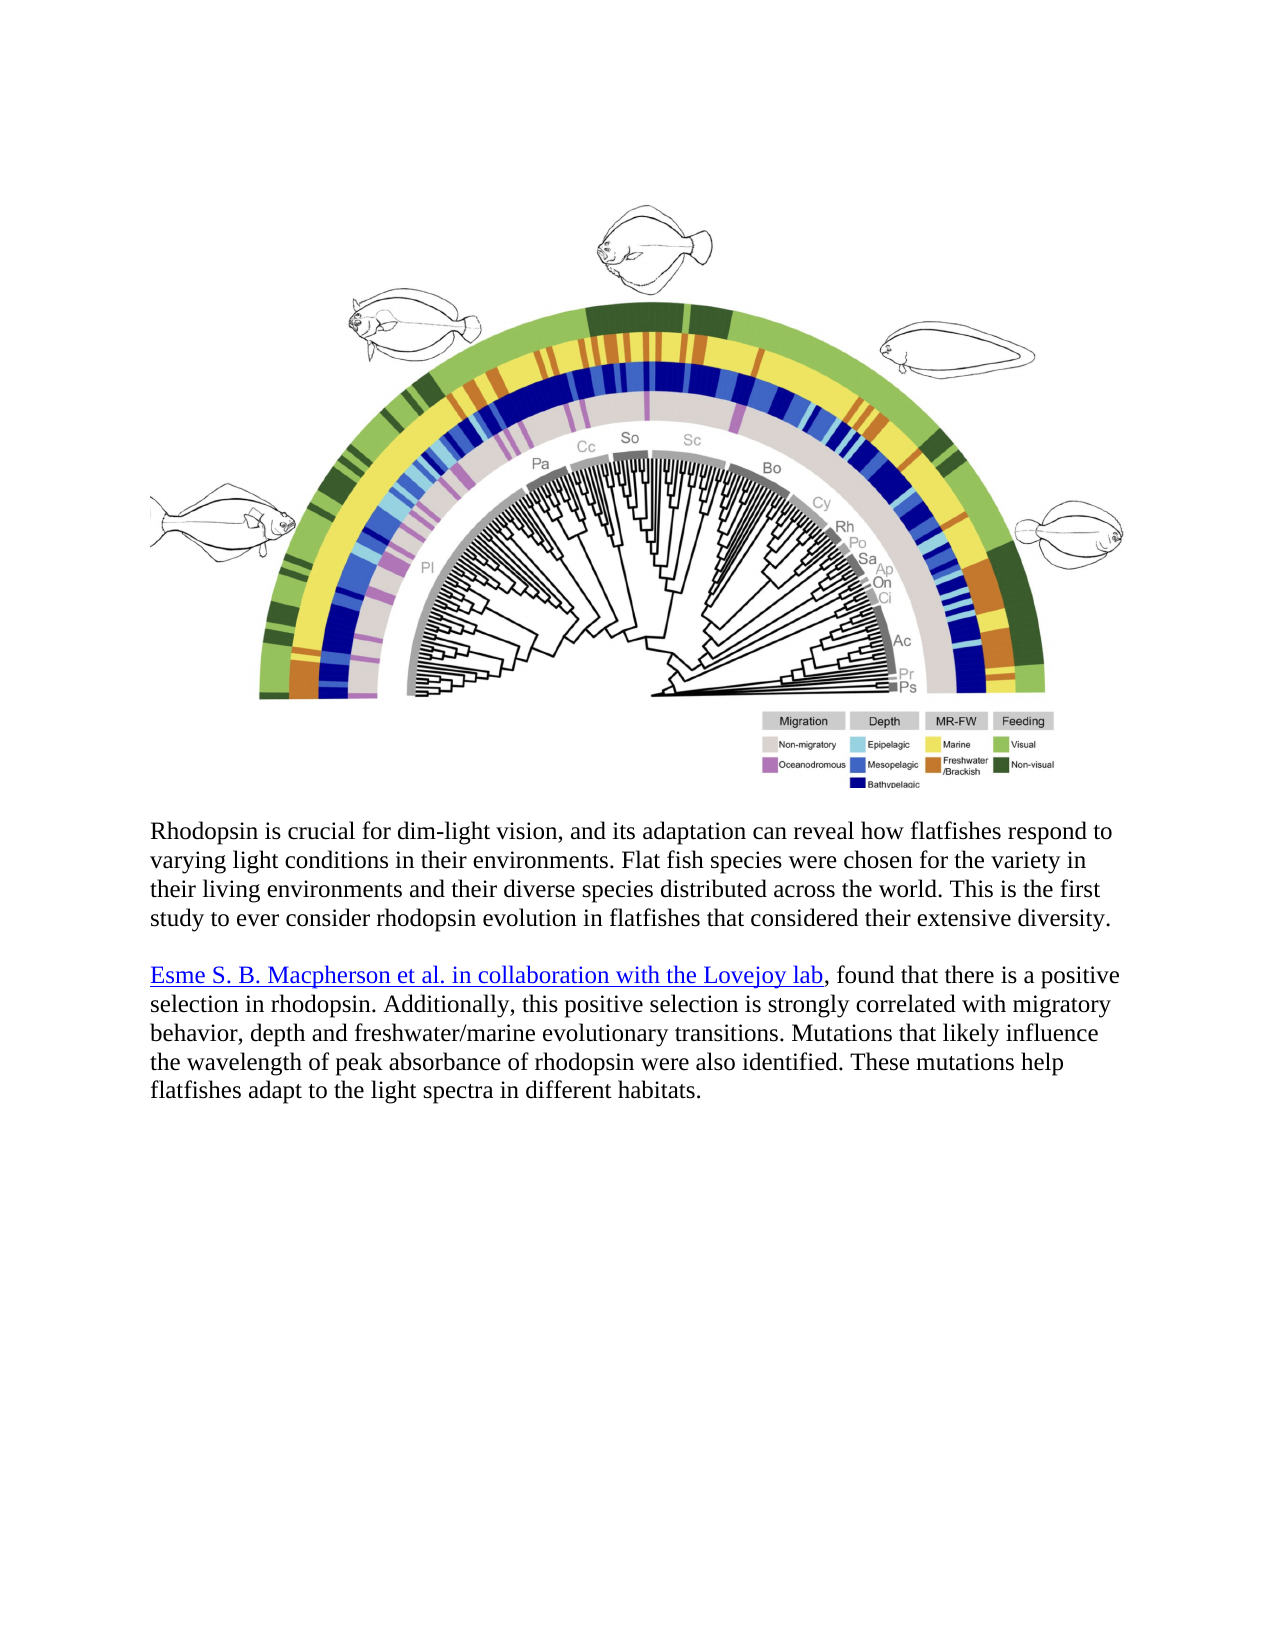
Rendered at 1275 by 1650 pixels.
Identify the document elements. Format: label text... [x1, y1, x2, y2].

picture [150, 199, 1125, 788]
text Esme S. B. Macpherson et al. in collaboration with the Lovejoy lab, found that there is a positive selection in rhodopsin. Additionally, this positive selection is strongly correlated with migratory behavior, depth and freshwater/marine evolutionary transitions. Mutations that likely influence the wavelength of peak absorbance of rhodopsin were also identified. These mutations help flatfishes adapt to the light spectra in different habitats. [150, 961, 1125, 1104]
text Rhodopsin is crucial for dim-light vision, and its adaptation can reveal how flatfishes respond to varying light conditions in their environments. Flat fish species were chosen for the variety in their living environments and their diverse species distributed across the world. This is the first study to ever consider rhodopsin evolution in flatfishes that considered their extensive diversity. [150, 816, 1125, 931]
